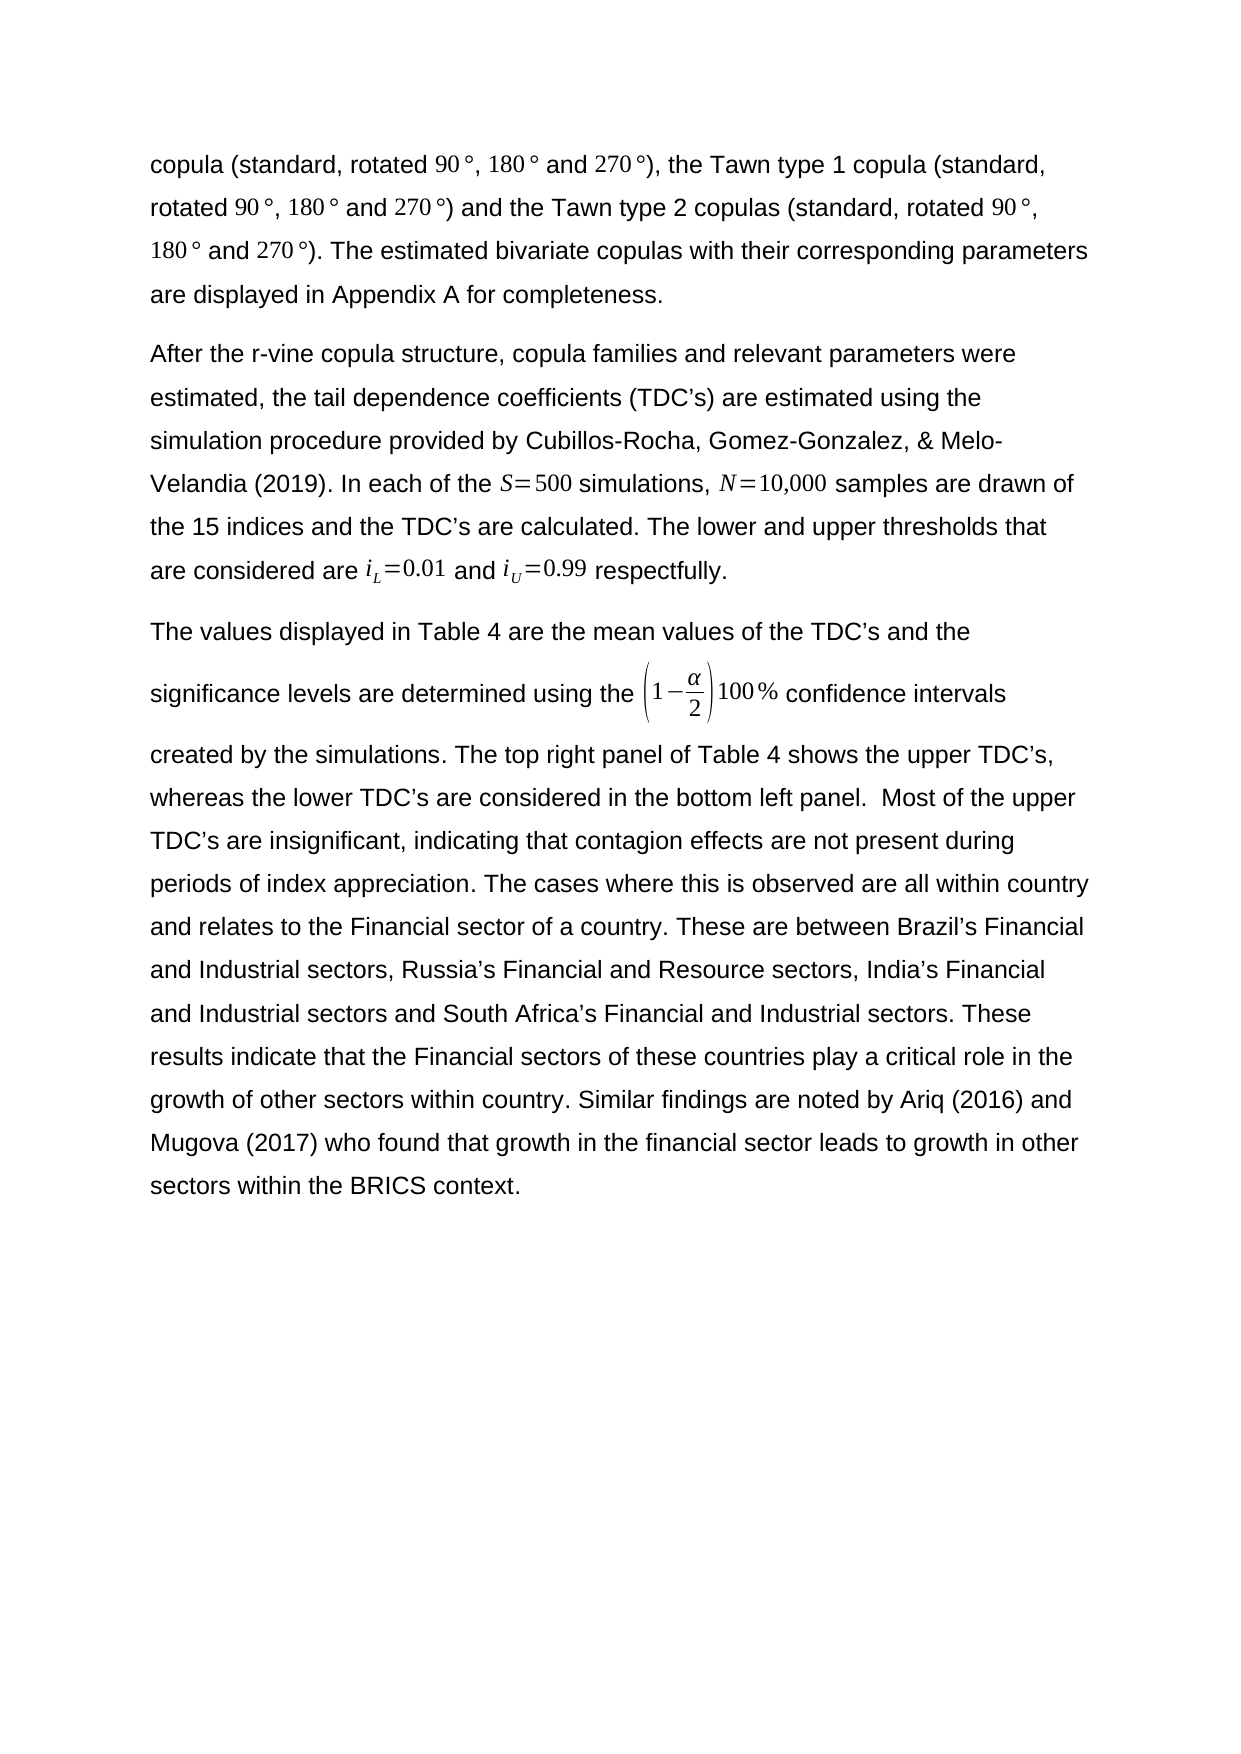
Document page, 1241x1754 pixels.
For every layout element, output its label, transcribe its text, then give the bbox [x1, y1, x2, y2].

text After the r-vine copula structure, copula families and relevant parameters were estimated, the tail dependence coefficients (TDC’s) are estimated using the simulation procedure provided by Cubillos-Rocha, Gomez-Gonzalez, & Melo-Velandia (2019). In each of the simulations, samples are drawn of the 15 indices and the TDC’s are calculated. The lower and upper thresholds that are considered are and respectfully. [150, 339, 1090, 586]
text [150, 150, 1090, 308]
text The values displayed in Table 4 are the mean values of the TDC’s and the significance levels are determined using the confidence intervals created by the simulations. The top right panel of Table 4 shows the upper TDC’s, whereas the lower TDC’s are considered in the bottom left panel. Most of the upper TDC’s are insignificant, indicating that contagion effects are not present during periods of index appreciation. The cases where this is observed are all within country and relates to the Financial sector of a country. These are between Brazil’s Financial and Industrial sectors, Russia’s Financial and Resource sectors, India’s Financial and Industrial sectors and South Africa’s Financial and Industrial sectors. These results indicate that the Financial sectors of these countries play a critical role in the growth of other sectors within country. Similar findings are noted by Ariq (2016) and Mugova (2017) who found that growth in the financial sector leads to growth in other sectors within the BRICS context. [150, 617, 1090, 1200]
